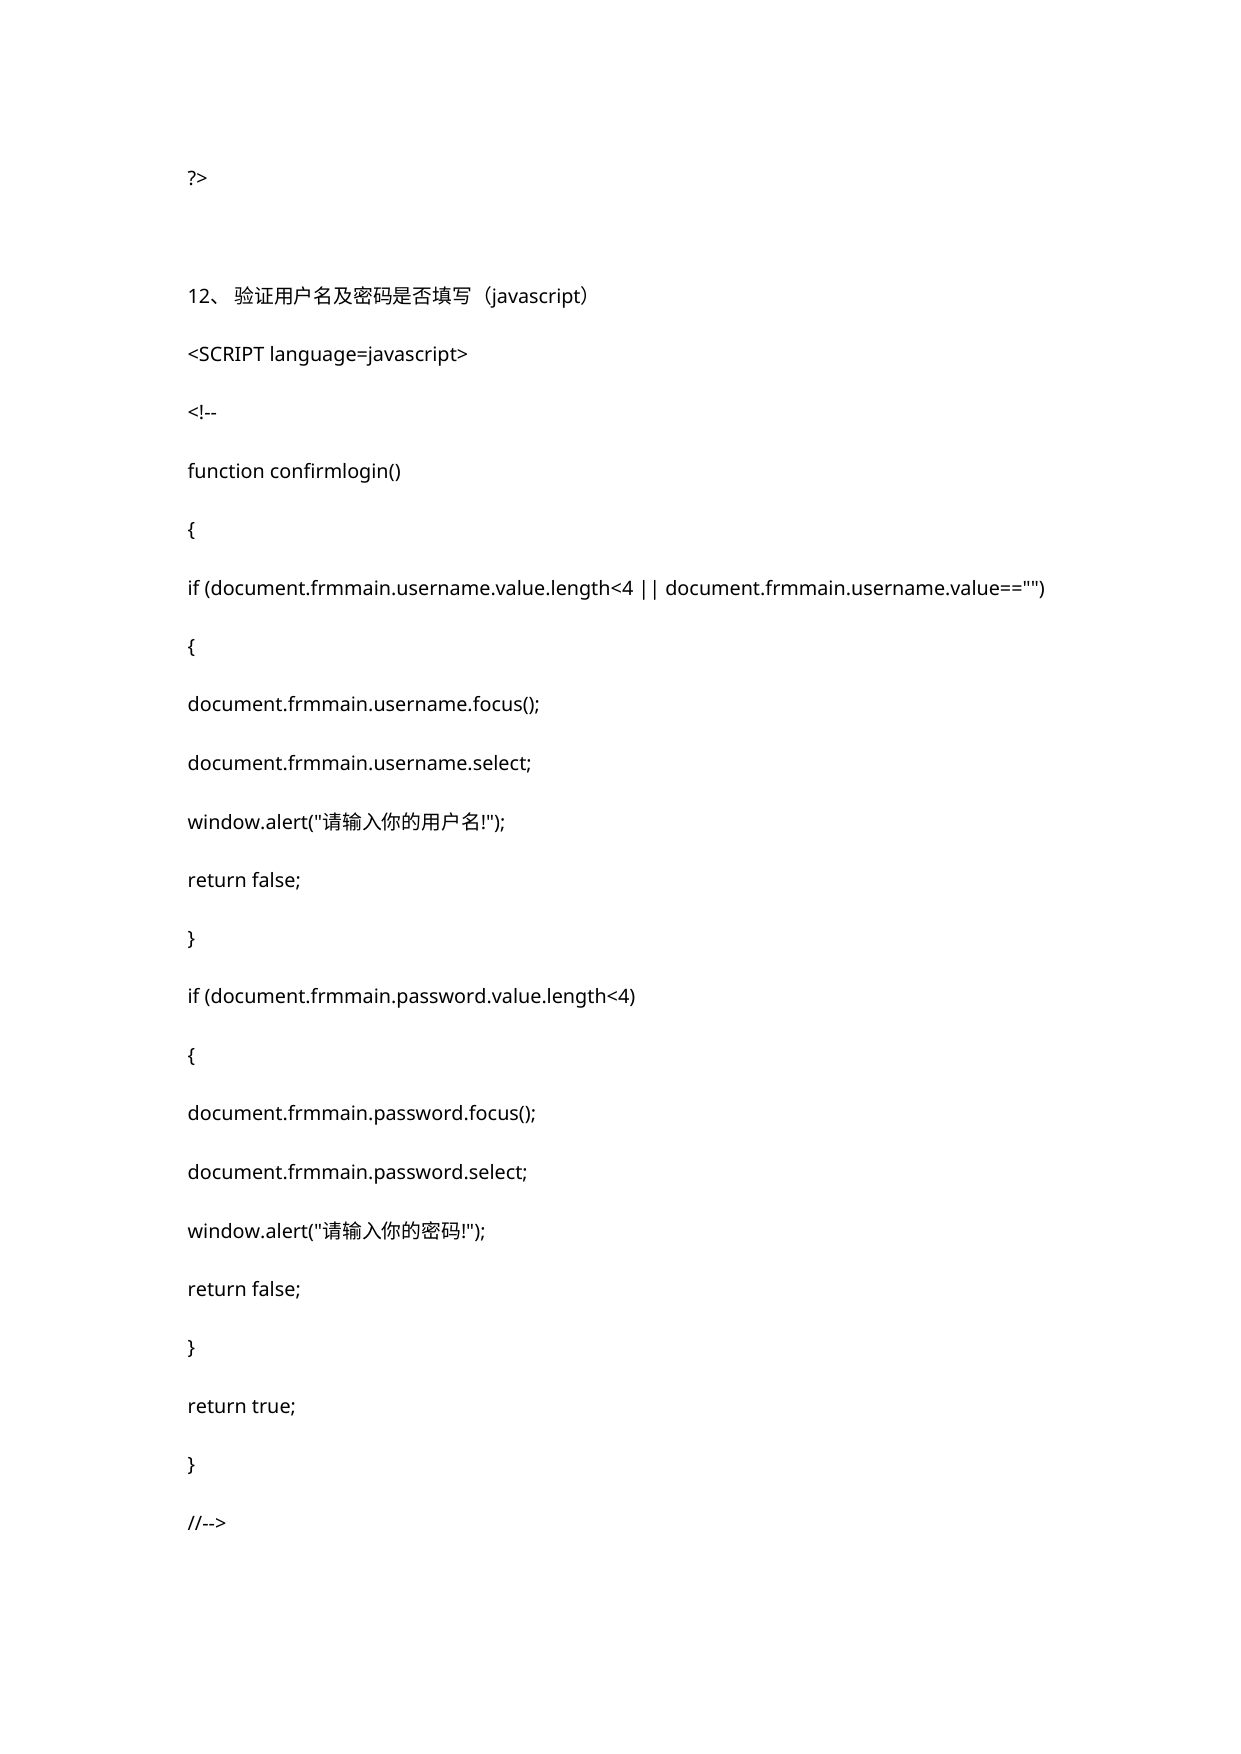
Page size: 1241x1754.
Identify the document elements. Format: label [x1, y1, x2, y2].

text [187, 162, 1053, 1538]
